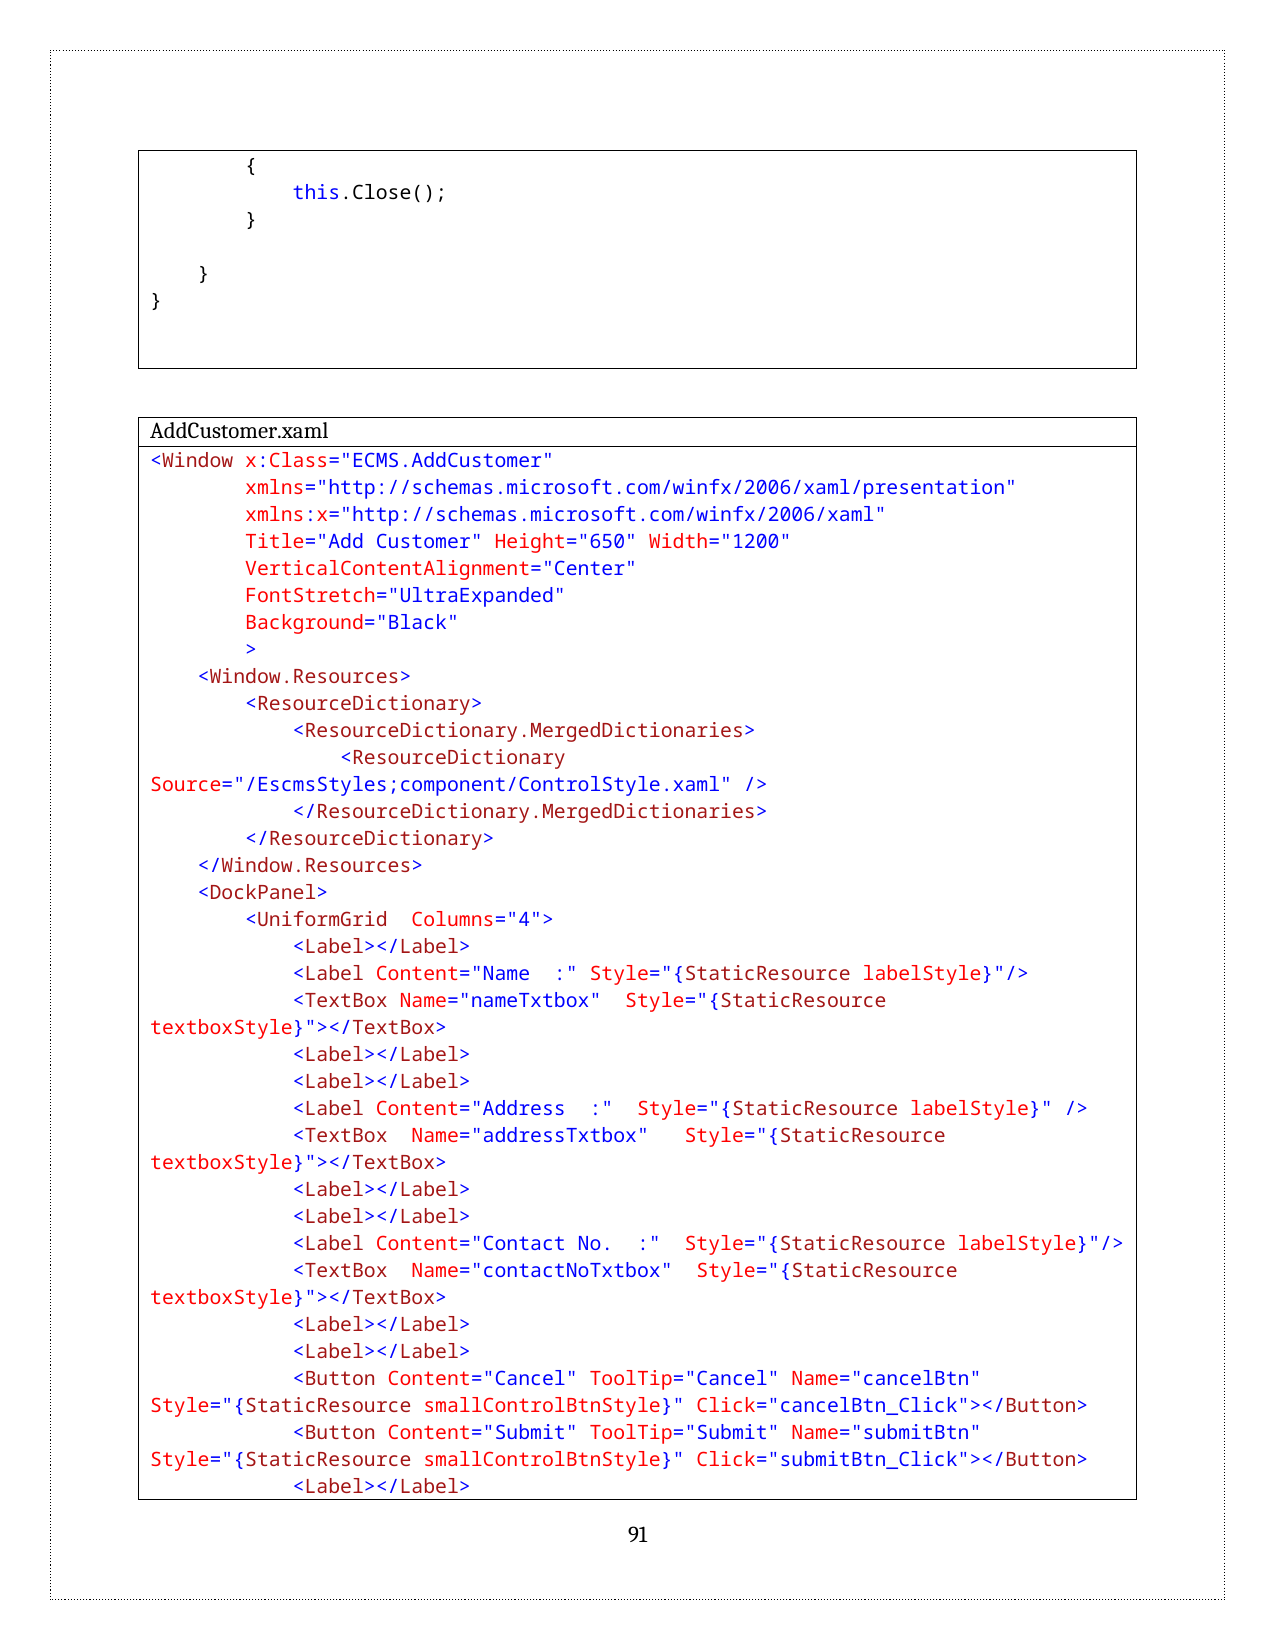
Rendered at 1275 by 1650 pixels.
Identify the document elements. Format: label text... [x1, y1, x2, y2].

table_header AddCustomer.xaml [139, 418, 1136, 446]
